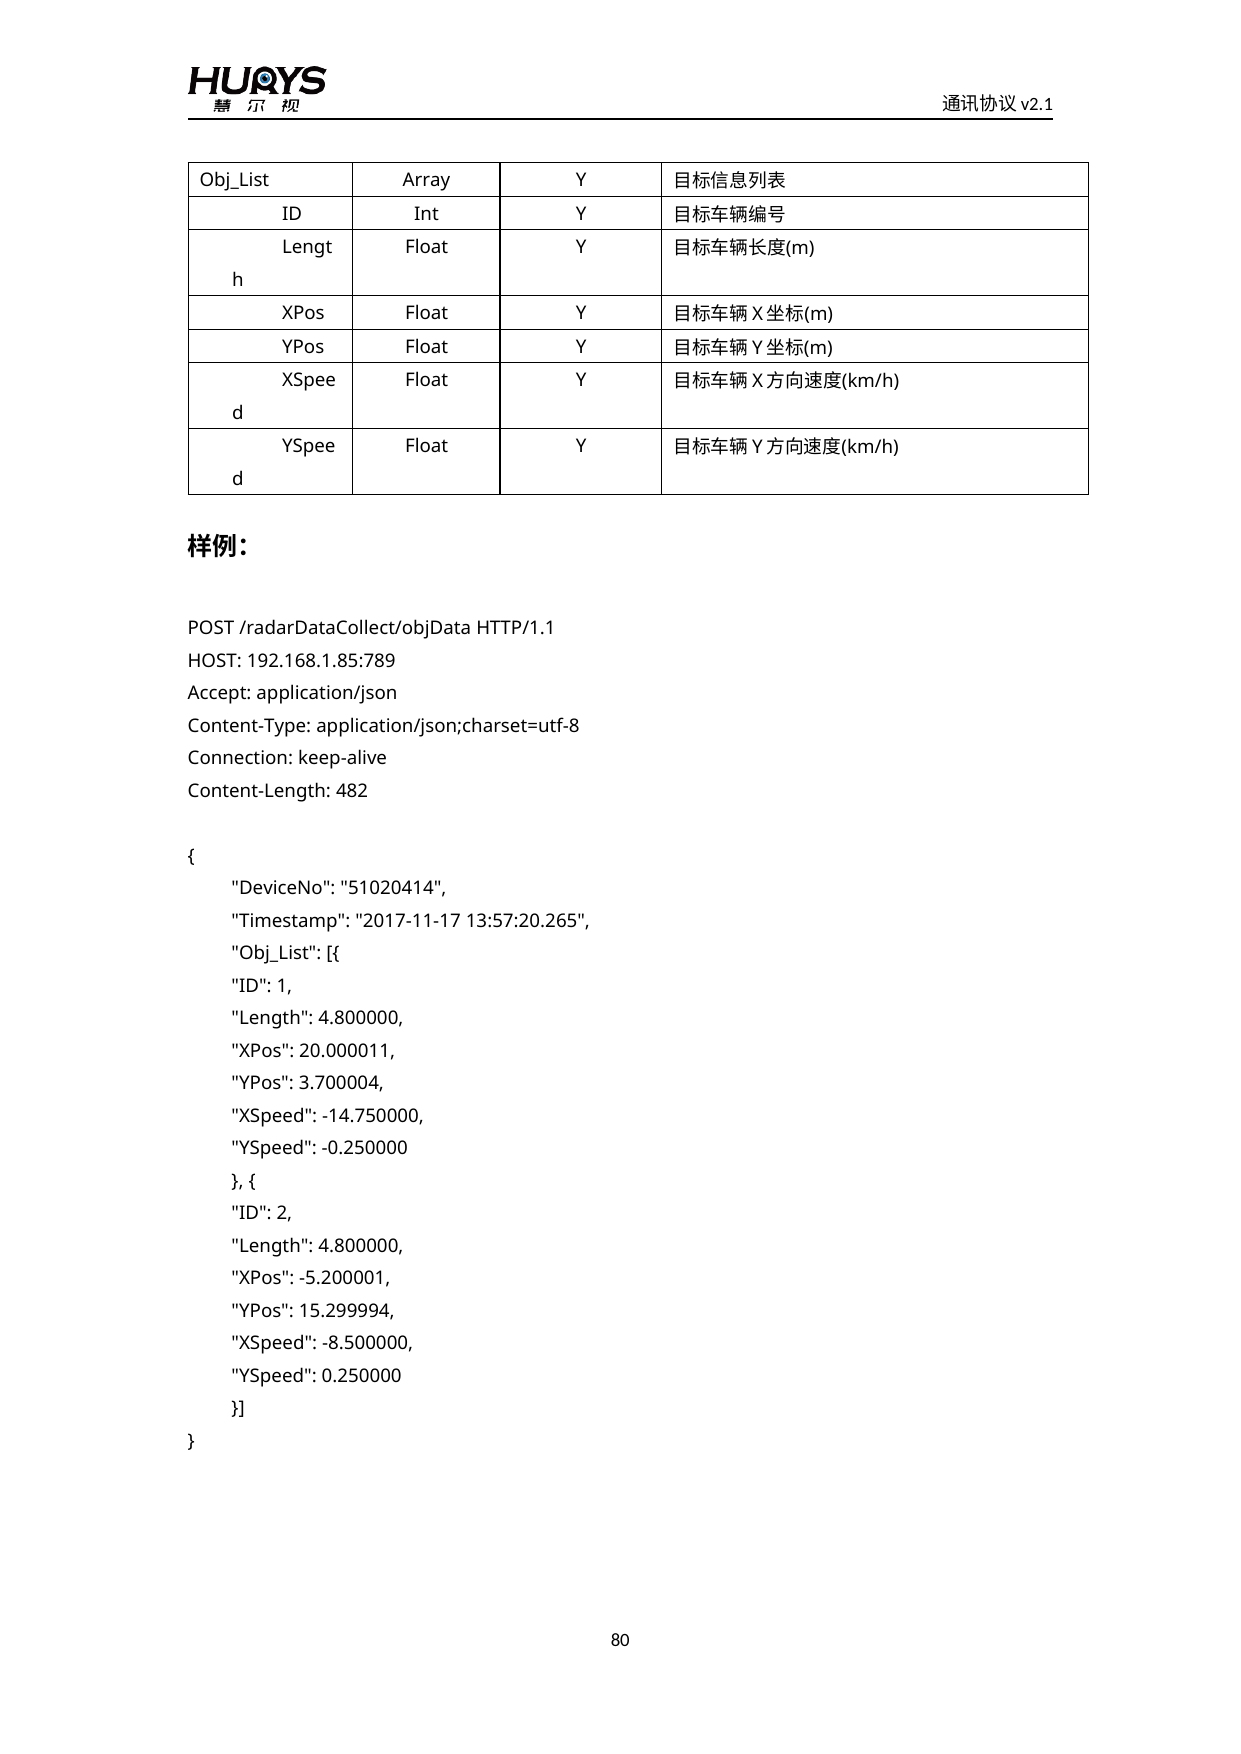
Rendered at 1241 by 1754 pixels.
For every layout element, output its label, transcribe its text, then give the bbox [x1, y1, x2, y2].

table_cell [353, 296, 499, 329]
text "YPos": 15.299994, [187, 1293, 1053, 1326]
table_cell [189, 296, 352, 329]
text "DeviceNo": "51020414", [187, 871, 1053, 903]
text "XPos": -5.200001, [187, 1261, 1053, 1293]
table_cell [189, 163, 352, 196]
text Accept: application/json [187, 676, 1053, 708]
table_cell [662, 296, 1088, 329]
text Connection: keep-alive [187, 741, 1053, 773]
text { [187, 838, 1053, 871]
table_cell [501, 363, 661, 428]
text 样例： [187, 512, 1053, 577]
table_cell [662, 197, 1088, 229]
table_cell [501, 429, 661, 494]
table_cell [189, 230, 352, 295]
text Content-Type: application/json;charset=utf-8 [187, 708, 1053, 741]
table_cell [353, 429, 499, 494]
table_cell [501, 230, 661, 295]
text "Length": 4.800000, [187, 1228, 1053, 1261]
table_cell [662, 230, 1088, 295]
text "YPos": 3.700004, [187, 1066, 1053, 1098]
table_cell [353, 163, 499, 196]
text HOST: 192.168.1.85:789 [187, 643, 1053, 676]
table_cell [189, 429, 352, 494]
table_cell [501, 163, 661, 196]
text "ID": 1, [187, 968, 1053, 1001]
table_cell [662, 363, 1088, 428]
text "XPos": 20.000011, [187, 1033, 1053, 1066]
text "Length": 4.800000, [187, 1001, 1053, 1033]
text "ID": 2, [187, 1196, 1053, 1228]
picture [187, 66, 327, 112]
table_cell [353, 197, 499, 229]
text "YSpeed": -0.250000 [187, 1131, 1053, 1163]
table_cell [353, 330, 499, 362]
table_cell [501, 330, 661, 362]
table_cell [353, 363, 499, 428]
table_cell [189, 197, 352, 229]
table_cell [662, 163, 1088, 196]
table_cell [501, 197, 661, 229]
text }] [187, 1391, 1053, 1423]
text "XSpeed": -8.500000, [187, 1326, 1053, 1358]
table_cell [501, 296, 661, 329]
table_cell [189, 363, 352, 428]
text "YSpeed": 0.250000 [187, 1358, 1053, 1391]
text } [187, 1423, 1053, 1456]
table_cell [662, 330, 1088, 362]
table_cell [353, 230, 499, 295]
text "Obj_List": [{ [187, 936, 1053, 968]
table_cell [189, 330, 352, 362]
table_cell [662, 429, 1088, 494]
text }, { [187, 1163, 1053, 1196]
text Content-Length: 482 [187, 773, 1053, 806]
text POST /radarDataCollect/objData HTTP/1.1 [187, 611, 1053, 643]
text "Timestamp": "2017-11-17 13:57:20.265", [187, 903, 1053, 936]
text "XSpeed": -14.750000, [187, 1098, 1053, 1131]
